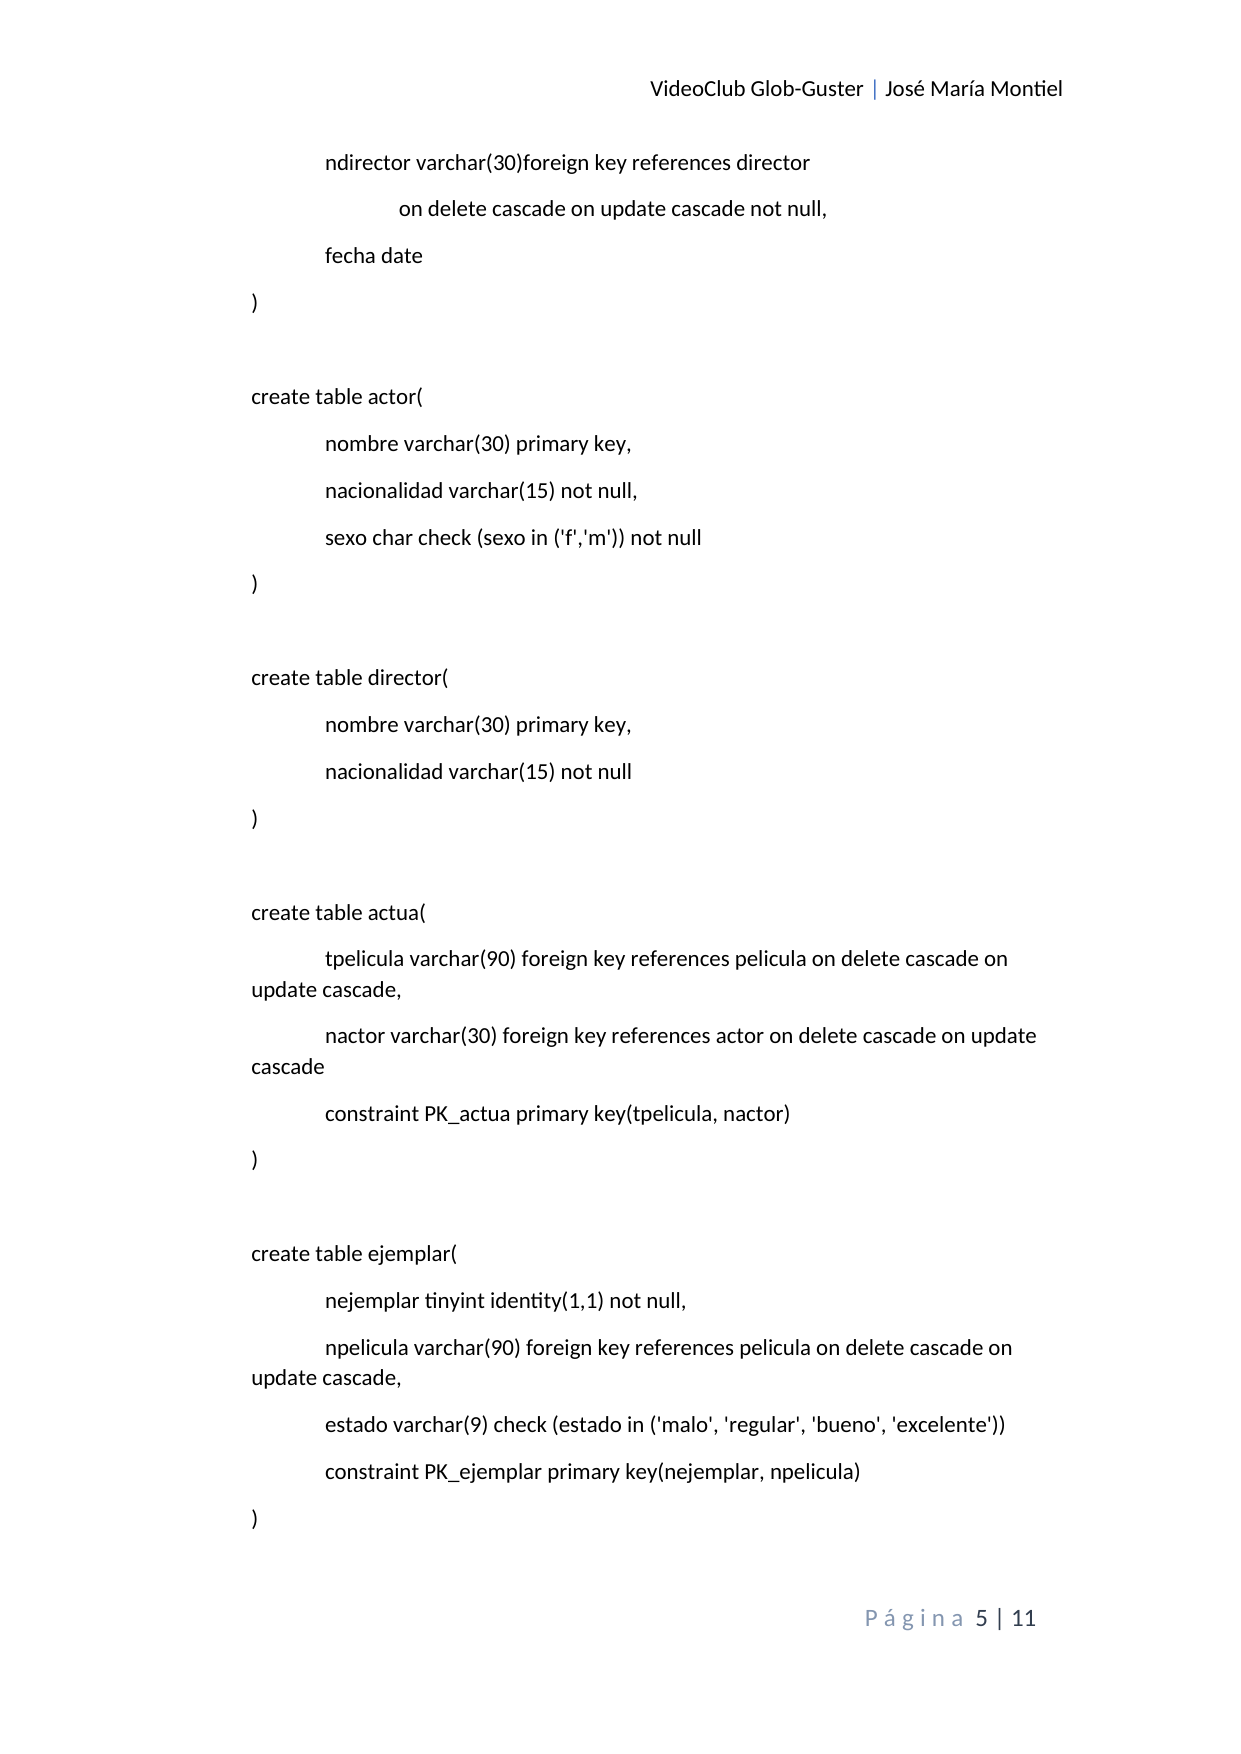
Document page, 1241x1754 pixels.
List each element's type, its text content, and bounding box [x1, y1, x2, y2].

text npelicula varchar(90) foreign key references pelicula on delete cascade on update cascade, [251, 1333, 1063, 1391]
text constraint PK_ejemplar primary key(nejemplar, npelicula) [251, 1457, 1063, 1485]
text ndirector varchar(30)foreign key references director [251, 148, 1063, 176]
text nactor varchar(30) foreign key references actor on delete cascade on update cascade [251, 1022, 1063, 1080]
text estado varchar(9) check (estado in ('malo', 'regular', 'bueno', 'excelente')) [251, 1410, 1063, 1438]
text on delete cascade on update cascade not null, [251, 194, 1063, 222]
text create table director( [251, 663, 1063, 691]
text nombre varchar(30) primary key, [251, 429, 1063, 457]
text fecha date [251, 241, 1063, 269]
text constraint PK_actua primary key(tpelicula, nactor) [251, 1099, 1063, 1127]
text ) [251, 288, 1063, 316]
text nombre varchar(30) primary key, [251, 710, 1063, 738]
text sexo char check (sexo in ('f','m')) not null [251, 523, 1063, 551]
text nacionalidad varchar(15) not null, [251, 476, 1063, 504]
text create table actor( [251, 382, 1063, 410]
text tpelicula varchar(90) foreign key references pelicula on delete cascade on update cascade, [251, 944, 1063, 1003]
text ) [251, 1146, 1063, 1173]
text ) [251, 804, 1063, 832]
text create table ejemplar( [251, 1239, 1063, 1267]
text nejemplar tinyint identity(1,1) not null, [251, 1286, 1063, 1314]
text ) [251, 569, 1063, 597]
text nacionalidad varchar(15) not null [251, 757, 1063, 785]
text create table actua( [251, 898, 1063, 926]
text ) [251, 1504, 1063, 1532]
